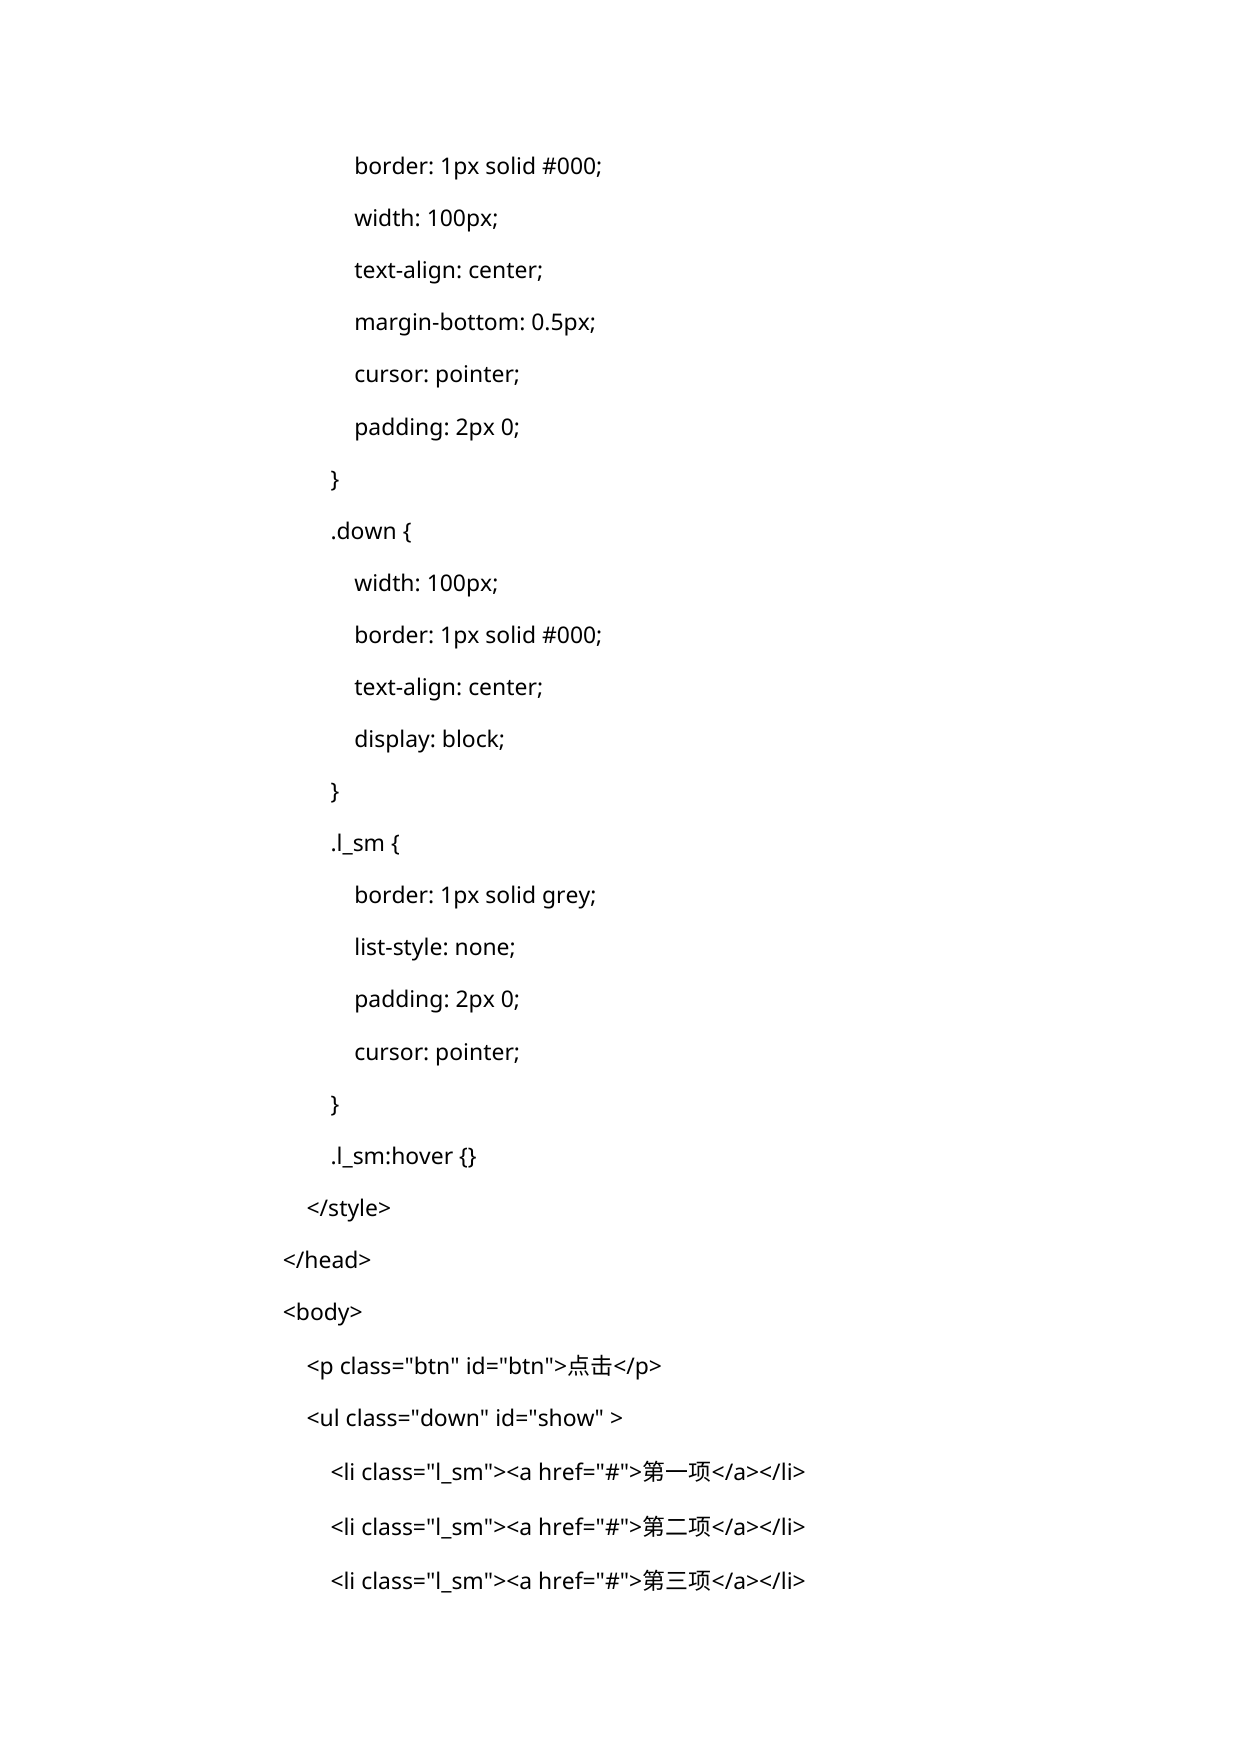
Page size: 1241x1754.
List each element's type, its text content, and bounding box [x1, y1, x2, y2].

text cursor: pointer; [187, 358, 1053, 389]
text list-style: none; [187, 931, 1053, 962]
text <p class="btn" id="btn">点击</p> [187, 1348, 1053, 1381]
text padding: 2px 0; [187, 983, 1053, 1014]
text <li class="l_sm"><a href="#">第一项</a></li> [187, 1454, 1053, 1487]
text </head> [187, 1244, 1053, 1275]
text } [187, 1087, 1053, 1119]
text cursor: pointer; [187, 1035, 1053, 1067]
text .l_sm:hover {} [187, 1139, 1053, 1171]
text </style> [187, 1192, 1053, 1223]
text padding: 2px 0; [187, 410, 1053, 442]
text text-align: center; [187, 254, 1053, 285]
text } [187, 462, 1053, 494]
text <ul class="down" id="show" > [187, 1402, 1053, 1433]
text border: 1px solid #000; [187, 150, 1053, 181]
text .down { [187, 514, 1053, 546]
text <li class="l_sm"><a href="#">第二项</a></li> [187, 1508, 1053, 1542]
text } [187, 775, 1053, 806]
text width: 100px; [187, 567, 1053, 598]
text border: 1px solid grey; [187, 879, 1053, 910]
text width: 100px; [187, 202, 1053, 233]
text <li class="l_sm"><a href="#">第三项</a></li> [187, 1562, 1053, 1596]
text display: block; [187, 723, 1053, 754]
text <body> [187, 1296, 1053, 1327]
text border: 1px solid #000; [187, 619, 1053, 650]
text margin-bottom: 0.5px; [187, 306, 1053, 337]
text .l_sm { [187, 827, 1053, 858]
text text-align: center; [187, 671, 1053, 702]
